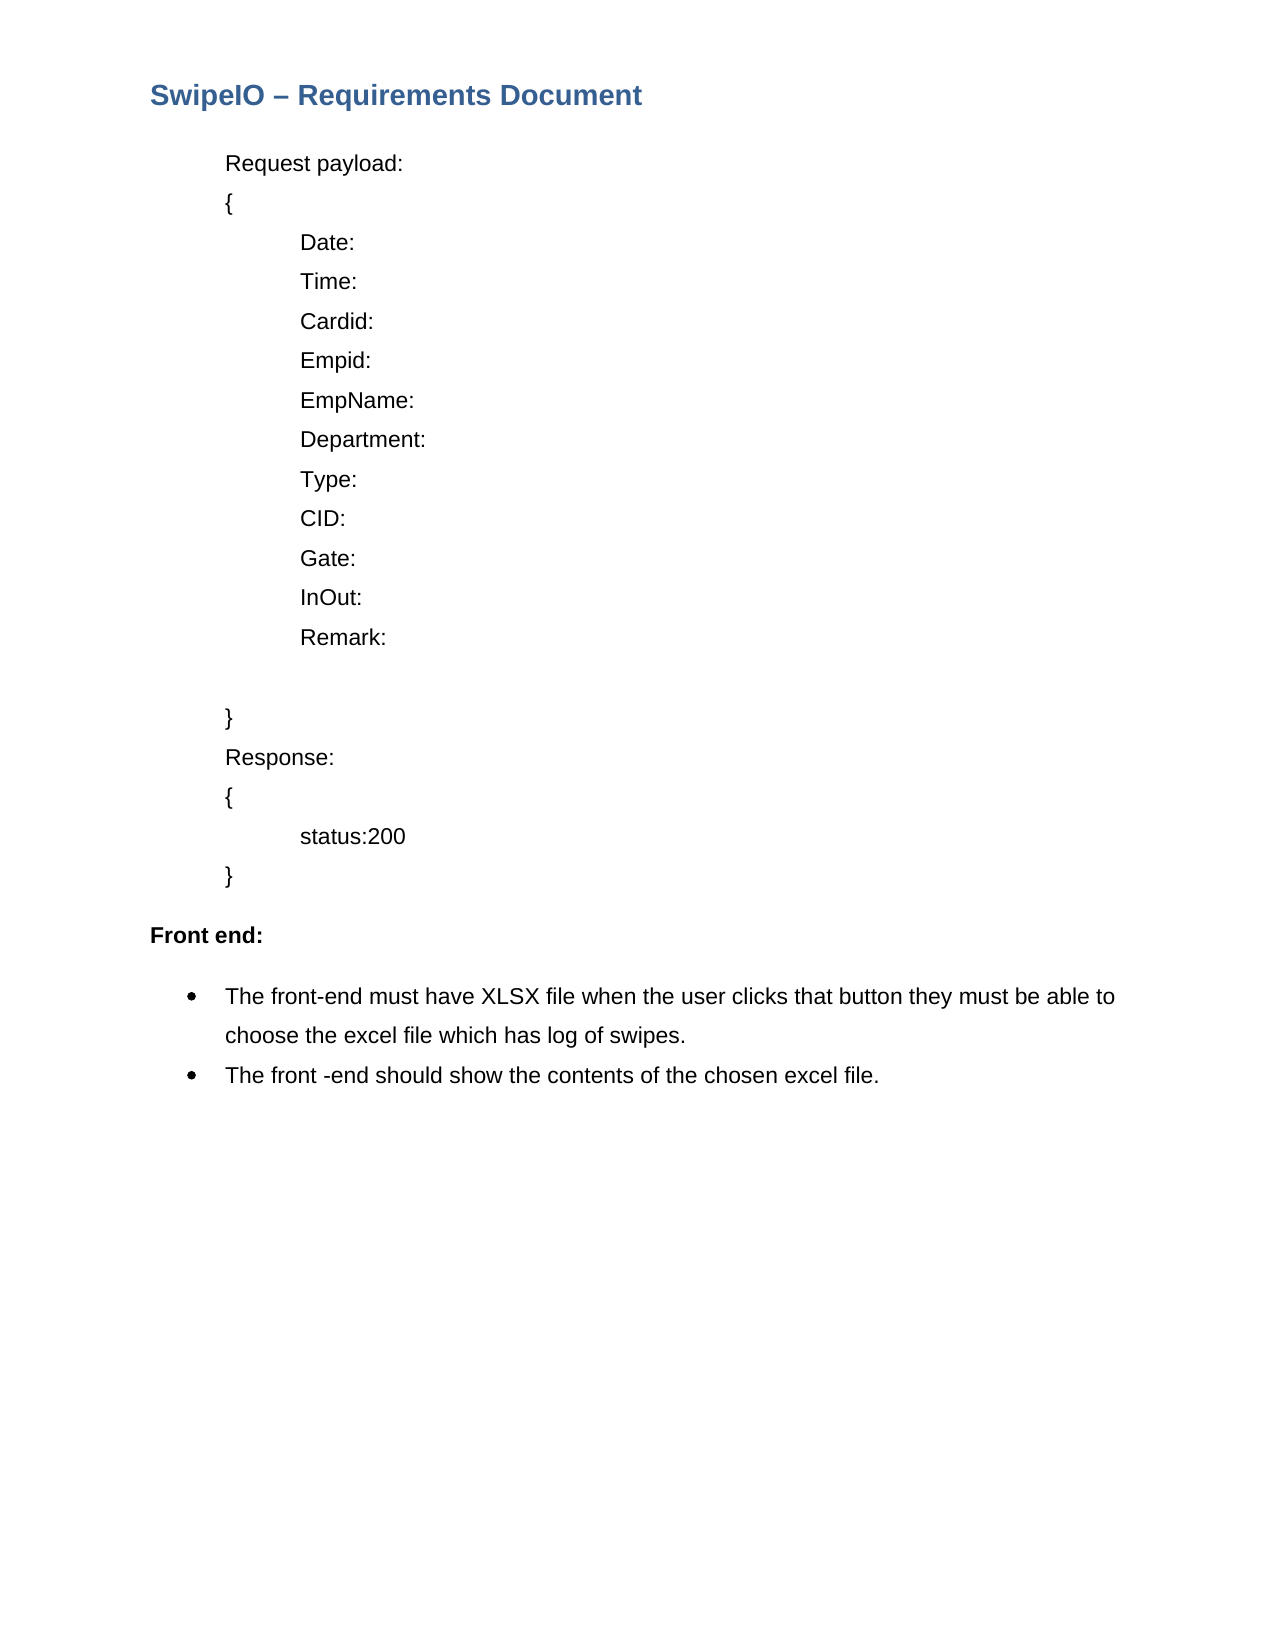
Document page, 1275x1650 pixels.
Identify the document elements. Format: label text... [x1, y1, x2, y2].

list Cardid: [225, 308, 1125, 334]
list Response: { [225, 744, 1125, 809]
list The front -end should show the contents of the chosen excel file. [187, 1062, 1125, 1088]
list Empid: [225, 347, 1125, 374]
list Gate: [225, 545, 1125, 571]
list Type: [225, 466, 1125, 492]
list Time: [225, 268, 1125, 295]
list CID: [225, 505, 1125, 532]
list status:200 [225, 823, 1125, 849]
list The front-end must have XLSX file when the user clicks that button they must be able to choose the excel file which has log of swipes. [187, 983, 1125, 1049]
list } [225, 862, 1125, 888]
list Department: [225, 426, 1125, 453]
list Date: [225, 229, 1125, 255]
list EmpName: [225, 387, 1125, 413]
list InOut: [225, 584, 1125, 611]
list Remark: [225, 624, 1125, 650]
text Front end: [150, 922, 1125, 949]
list Request payload: [225, 150, 1125, 176]
list } [225, 704, 1125, 731]
list { [225, 189, 1125, 216]
